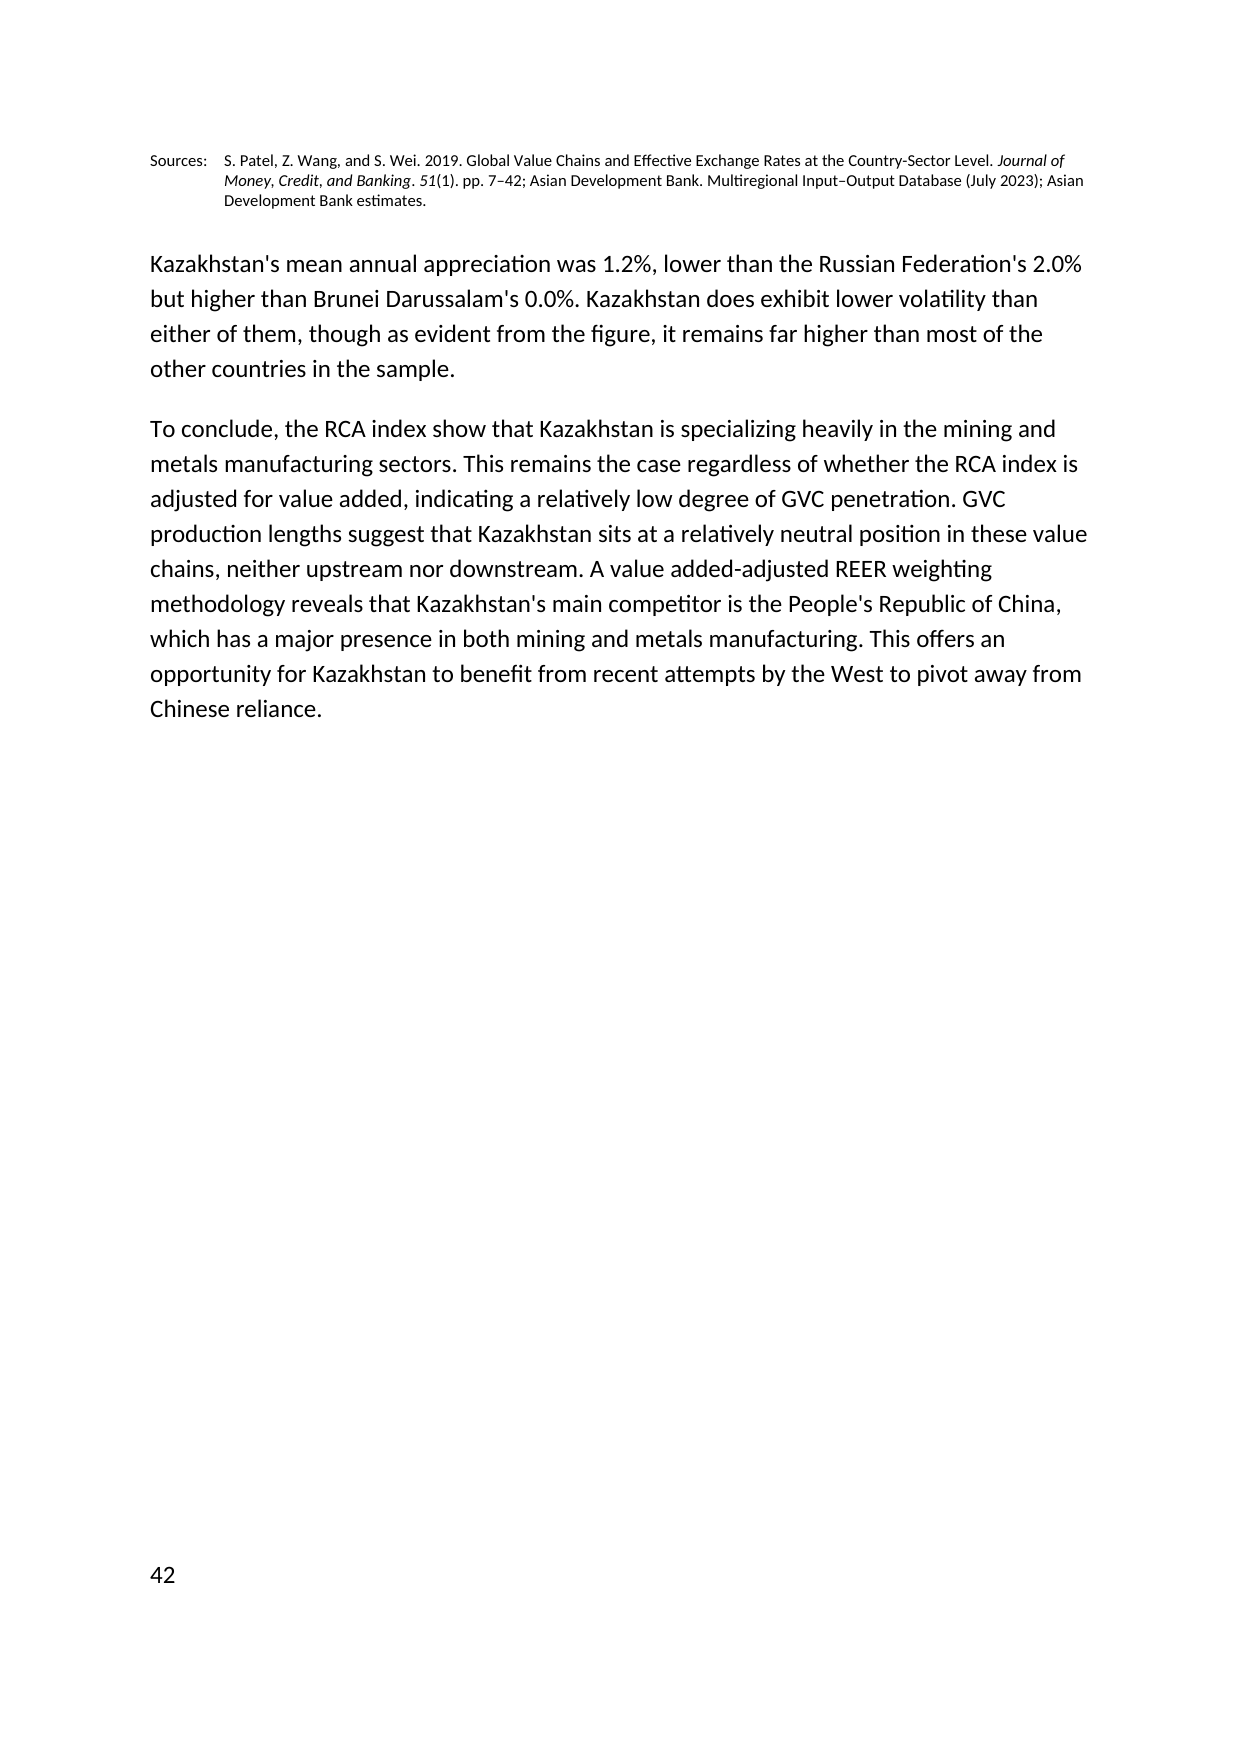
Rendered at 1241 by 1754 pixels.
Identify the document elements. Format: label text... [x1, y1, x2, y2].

text Sources: S. Patel, Z. Wang, and S. Wei. 2019. Global Value Chains and Effective Exchange Rates at the Country-Sector Level. Journal of Money, Credit, and Banking. 51(1). pp. 7–42; Asian Development Bank. Multiregional Input–Output Database (July 2023); Asian Development Bank estimates. [150, 150, 1090, 211]
text Kazakhstan's mean annual appreciation was 1.2%, lower than the Russian Federation's 2.0% but higher than Brunei Darussalam's 0.0%. Kazakhstan does exhibit lower volatility than either of them, though as evident from the figure, it remains far higher than most of the other countries in the sample. [150, 248, 1090, 384]
text To conclude, the RCA index show that Kazakhstan is specializing heavily in the mining and metals manufacturing sectors. This remains the case regardless of whether the RCA index is adjusted for value added, indicating a relatively low degree of GVC penetration. GVC production lengths suggest that Kazakhstan sits at a relatively neutral position in these value chains, neither upstream nor downstream. A value added-adjusted REER weighting methodology reveals that Kazakhstan's main competitor is the People's Republic of China, which has a major presence in both mining and metals manufacturing. This offers an opportunity for Kazakhstan to benefit from recent attempts by the West to pivot away from Chinese reliance. [150, 413, 1090, 724]
